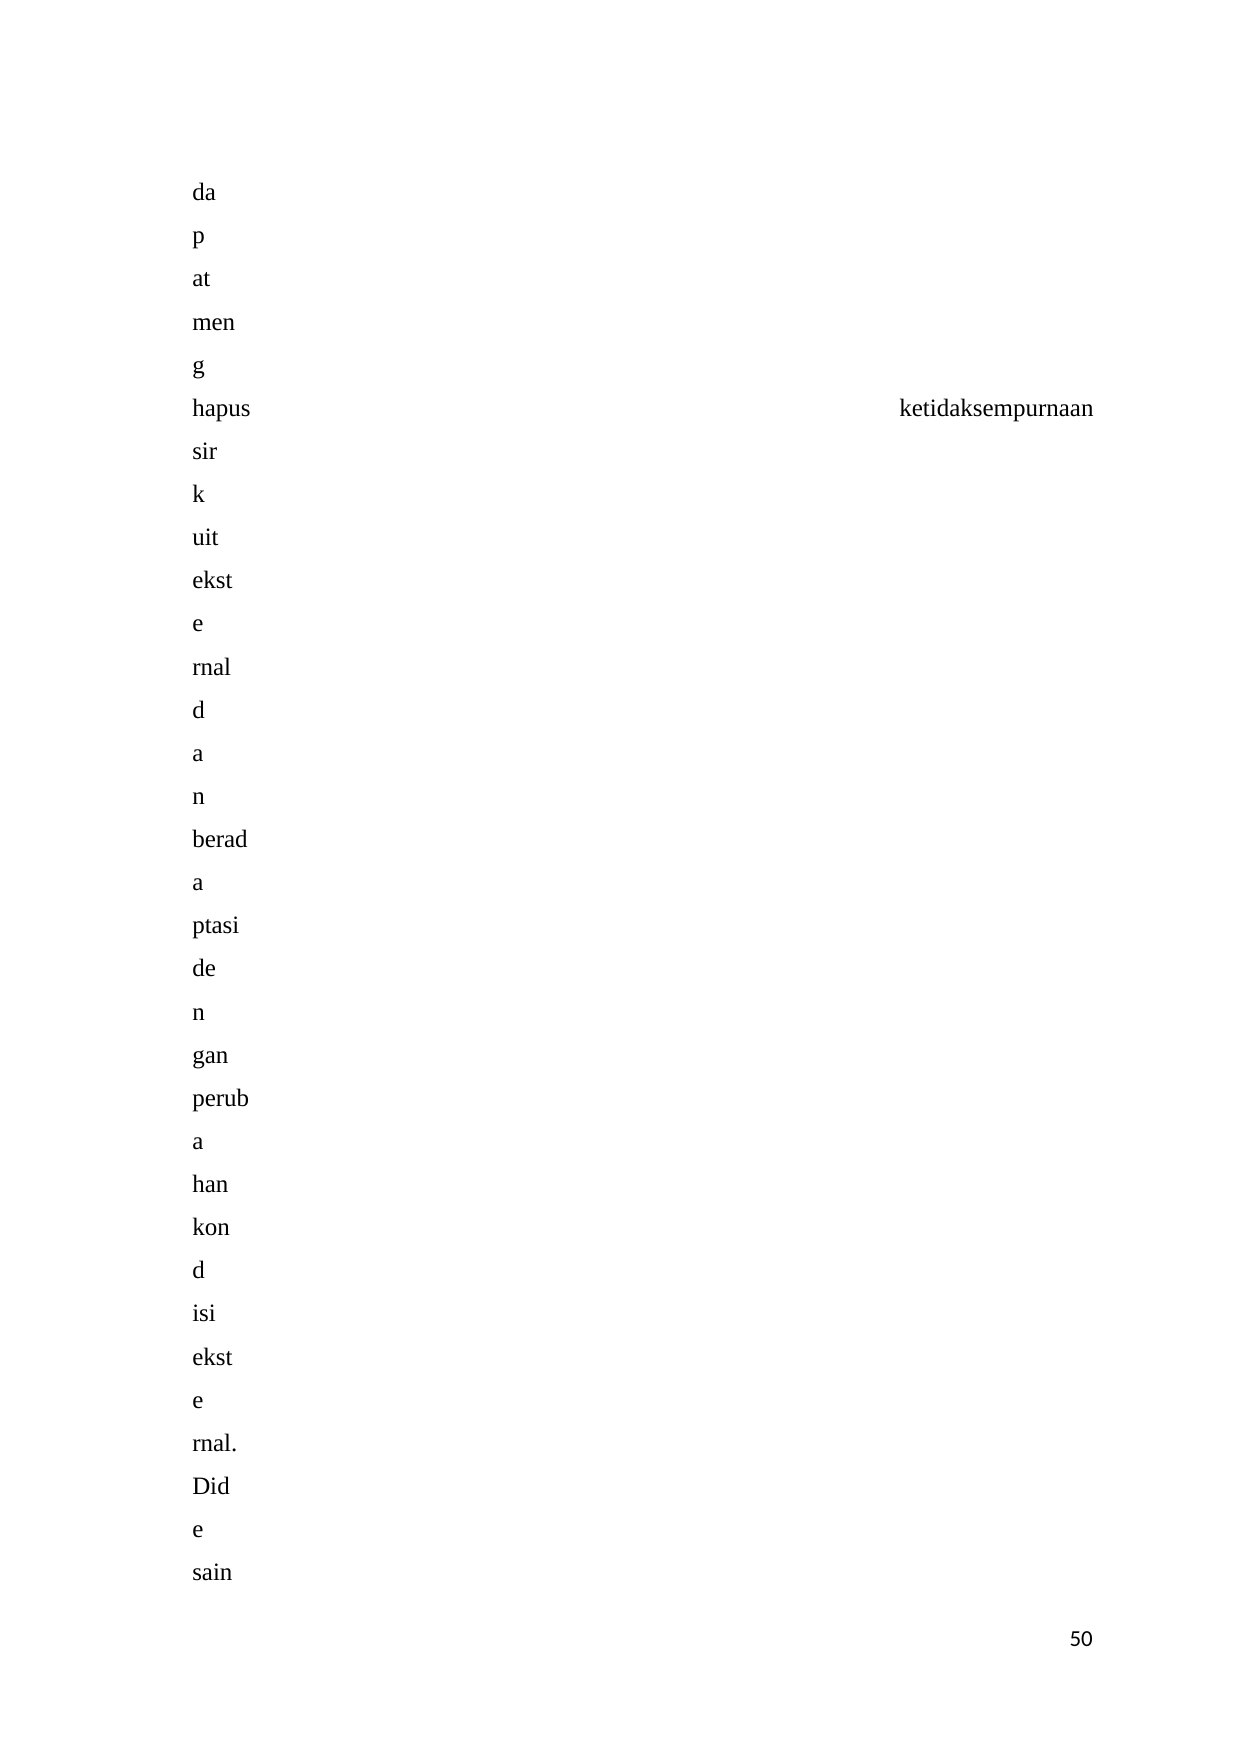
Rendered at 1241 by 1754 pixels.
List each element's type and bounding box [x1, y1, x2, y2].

text [192, 177, 1093, 1586]
